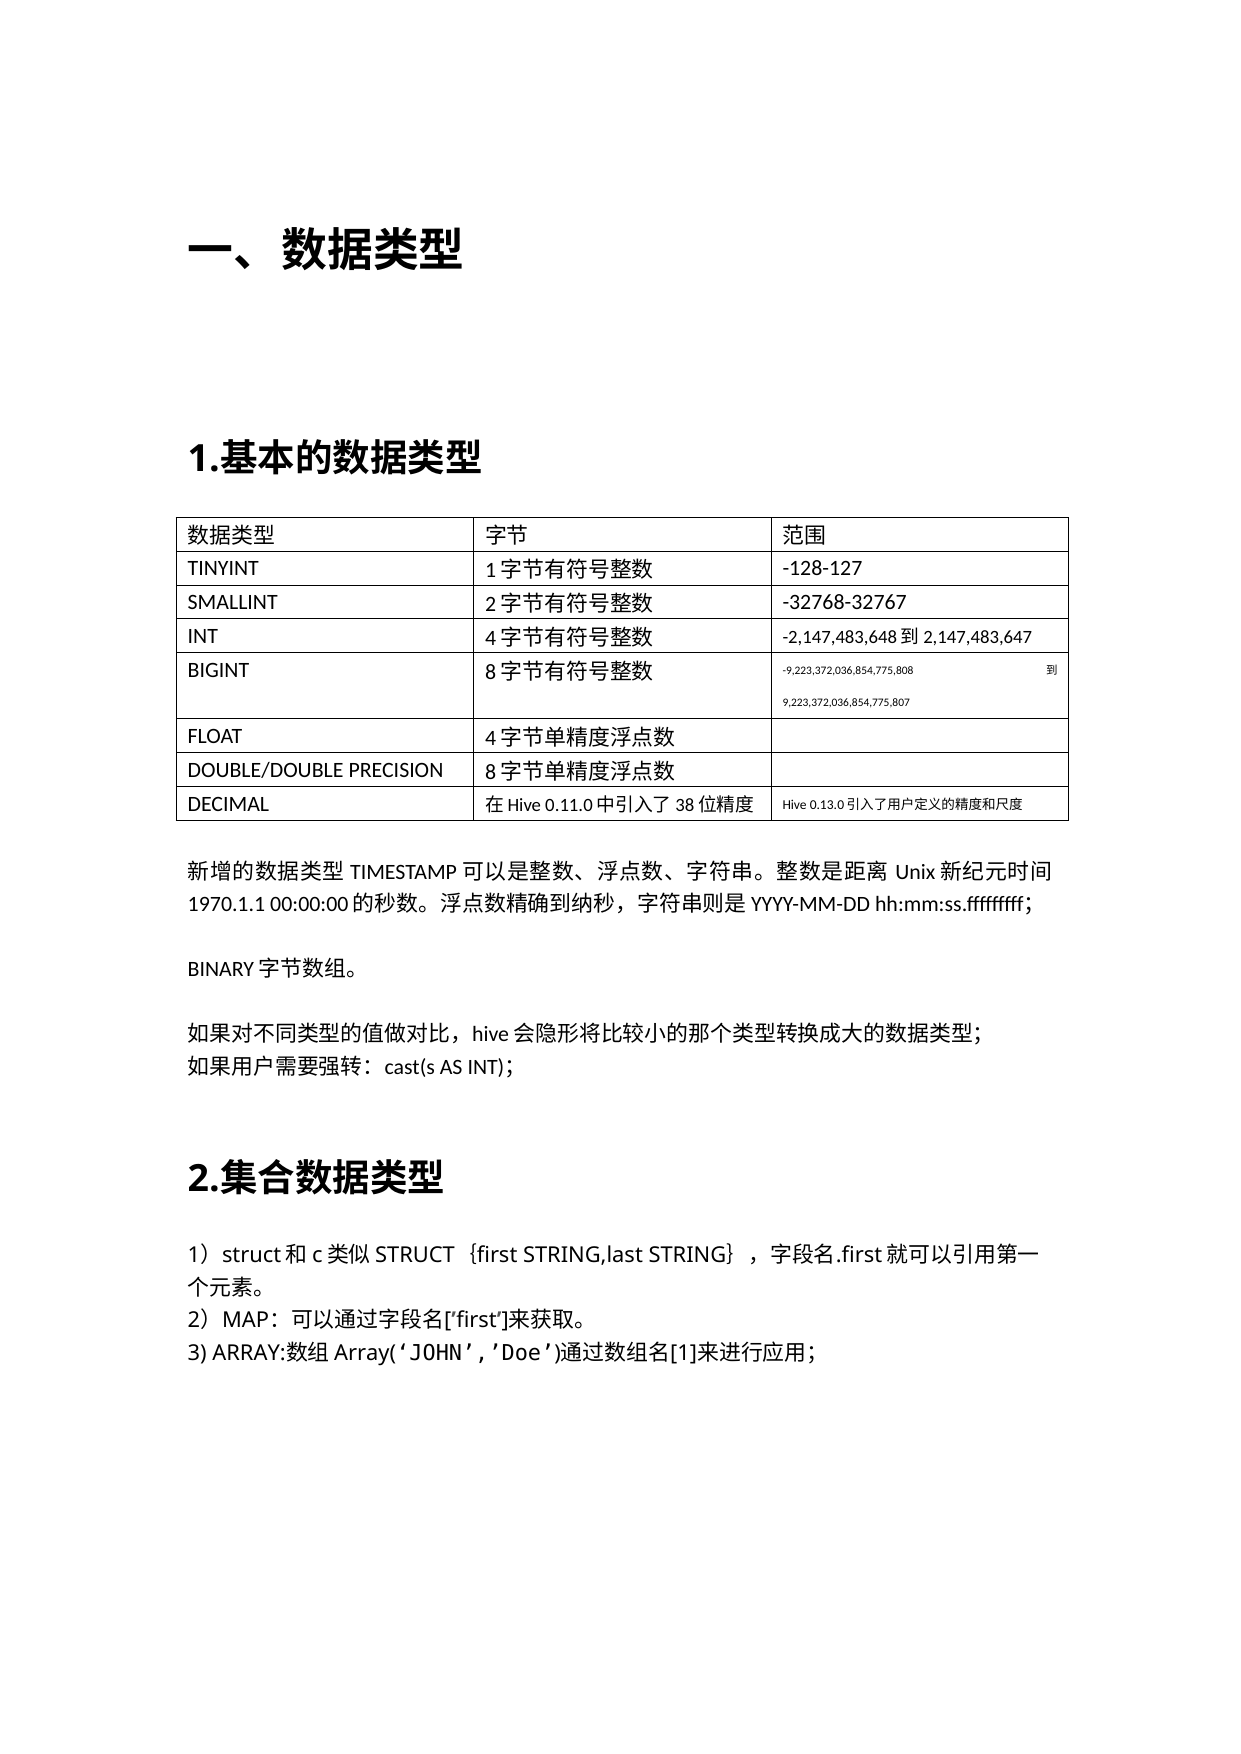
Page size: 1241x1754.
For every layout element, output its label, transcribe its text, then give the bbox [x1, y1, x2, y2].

table_cell -2,147,483,648到2,147,483,647 [772, 619, 1068, 652]
subtitle 1）struct和c类似STRUCT｛first STRING,last STRING｝，字段名.first就可以引用第一个元素。 [187, 1237, 1053, 1302]
table_cell FLOAT [177, 719, 473, 752]
table_cell -9,223,372,036,854,775,808到9,223,372,036,854,775,807 [772, 653, 1068, 718]
text 新增的数据类型TIMESTAMP可以是整数、浮点数、字符串。整数是距离Unix新纪元时间1970.1.1 00:00:00的秒数。浮点数精确到纳秒，字符串则是YYYY-MM-DD hh:mm:ss.fffffffff； [187, 853, 1053, 918]
table_cell BIGINT [177, 653, 473, 718]
subtitle 2.集合数据类型 [187, 1143, 1053, 1208]
subtitle 数据类型 [187, 197, 1053, 295]
table_header 范围 [772, 518, 1068, 551]
subtitle 3) ARRAY:数组Array(‘JOHN’,’Doe’)通过数组名[1]来进行应用； [187, 1334, 1053, 1367]
table_cell DECIMAL [177, 787, 473, 820]
subtitle 1.基本的数据类型 [187, 423, 1053, 488]
subtitle 2）MAP：可以通过字段名[’first’]来获取。 [187, 1302, 1053, 1334]
table_cell 在Hive 0.11.0中引入了38位精度 [474, 787, 771, 820]
table_cell -128-127 [772, 552, 1068, 584]
table_cell 8字节单精度浮点数 [474, 753, 771, 786]
table_cell 2字节有符号整数 [474, 586, 771, 618]
table_cell SMALLINT [177, 586, 473, 618]
table_cell 1字节有符号整数 [474, 552, 771, 584]
text BINARY字节数组。 [187, 951, 1053, 983]
table_cell TINYINT [177, 552, 473, 584]
table_header 数据类型 [177, 518, 473, 551]
table_cell INT [177, 619, 473, 652]
table_cell DOUBLE/DOUBLE PRECISION [177, 753, 473, 786]
table_cell 4字节有符号整数 [474, 619, 771, 652]
text 如果对不同类型的值做对比，hive会隐形将比较小的那个类型转换成大的数据类型； [187, 1016, 1053, 1048]
table_cell Hive 0.13.0引入了用户定义的精度和尺度 [772, 787, 1068, 820]
table_cell [772, 753, 1068, 786]
text 如果用户需要强转：cast(s AS INT)； [187, 1048, 1053, 1081]
table_cell 4字节单精度浮点数 [474, 719, 771, 752]
table_cell [772, 719, 1068, 752]
table_header 字节 [474, 518, 771, 551]
table_cell 8字节有符号整数 [474, 653, 771, 718]
table_cell -32768-32767 [772, 586, 1068, 618]
